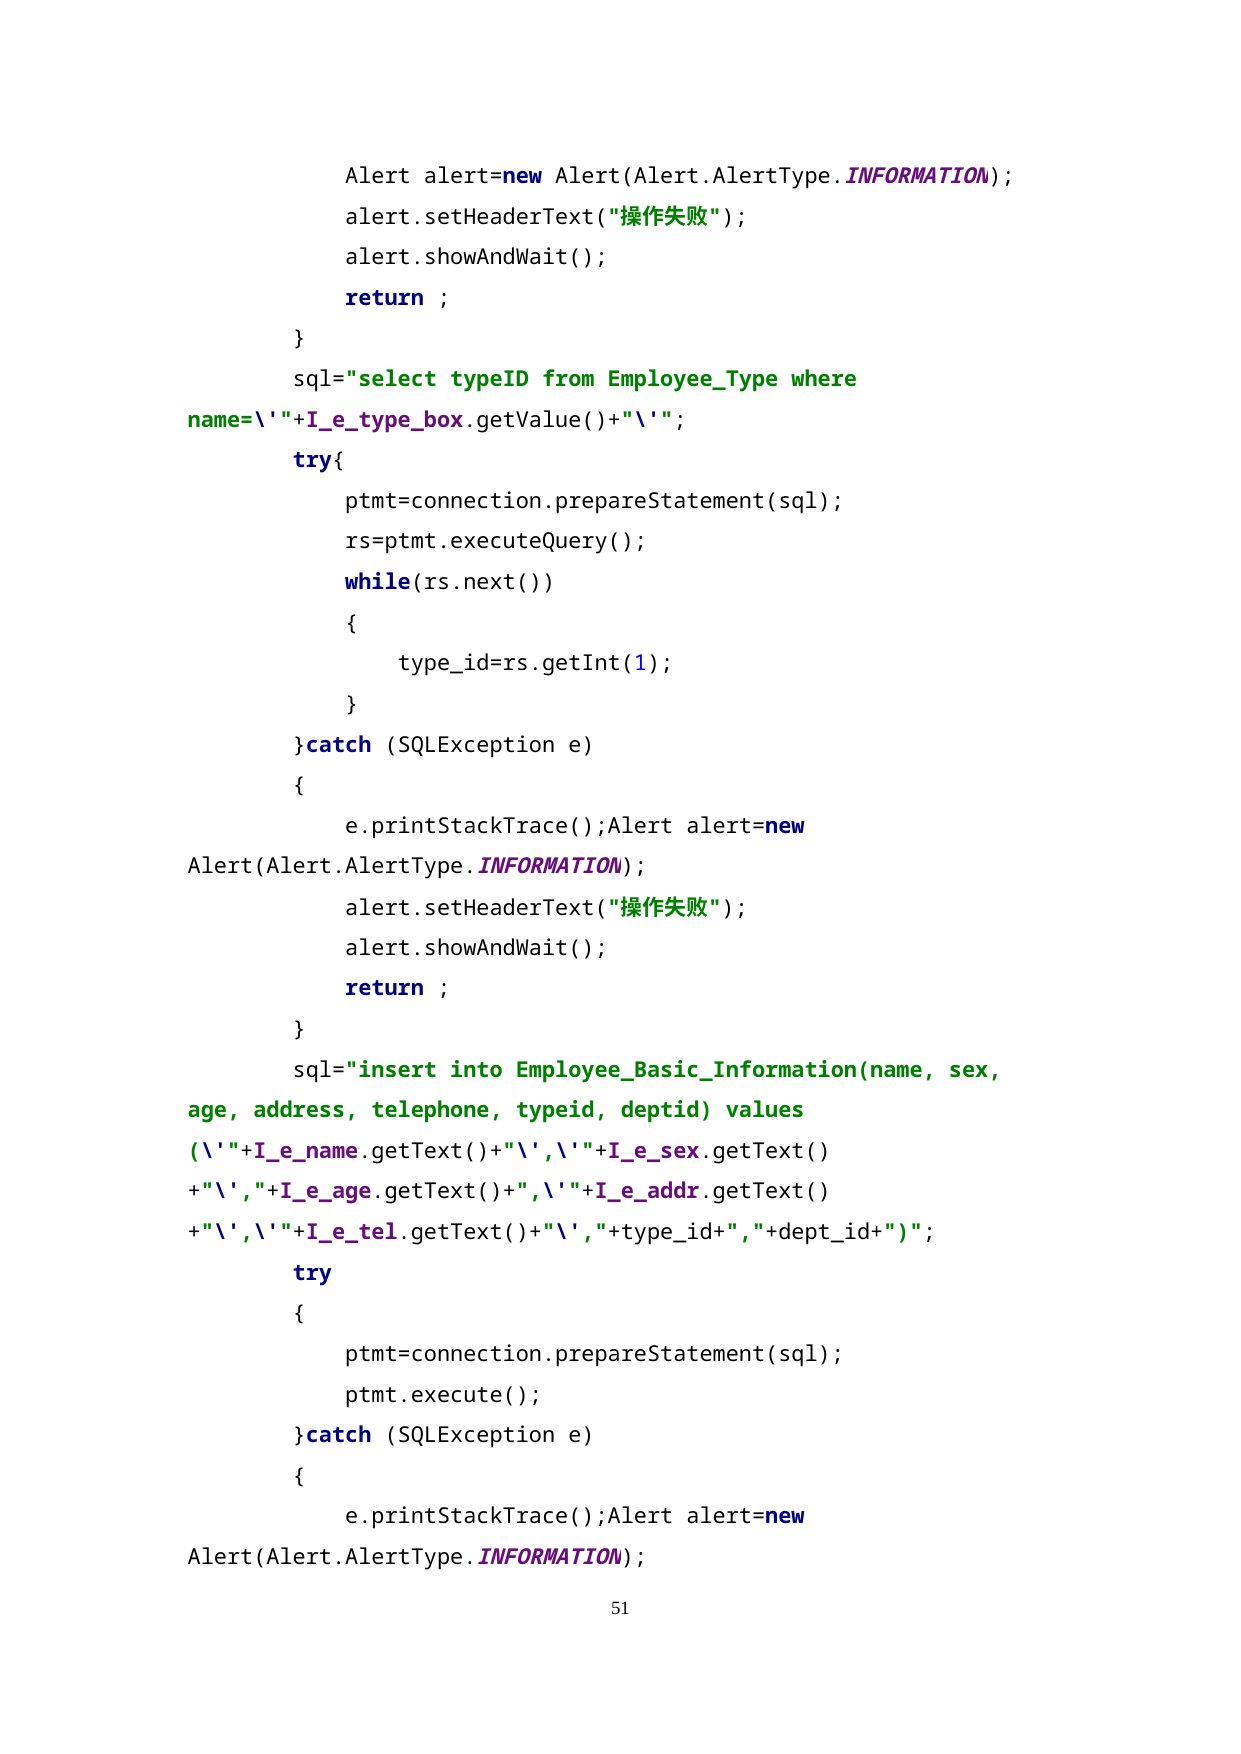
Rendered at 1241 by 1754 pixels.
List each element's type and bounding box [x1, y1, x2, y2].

text [187, 158, 1053, 1572]
